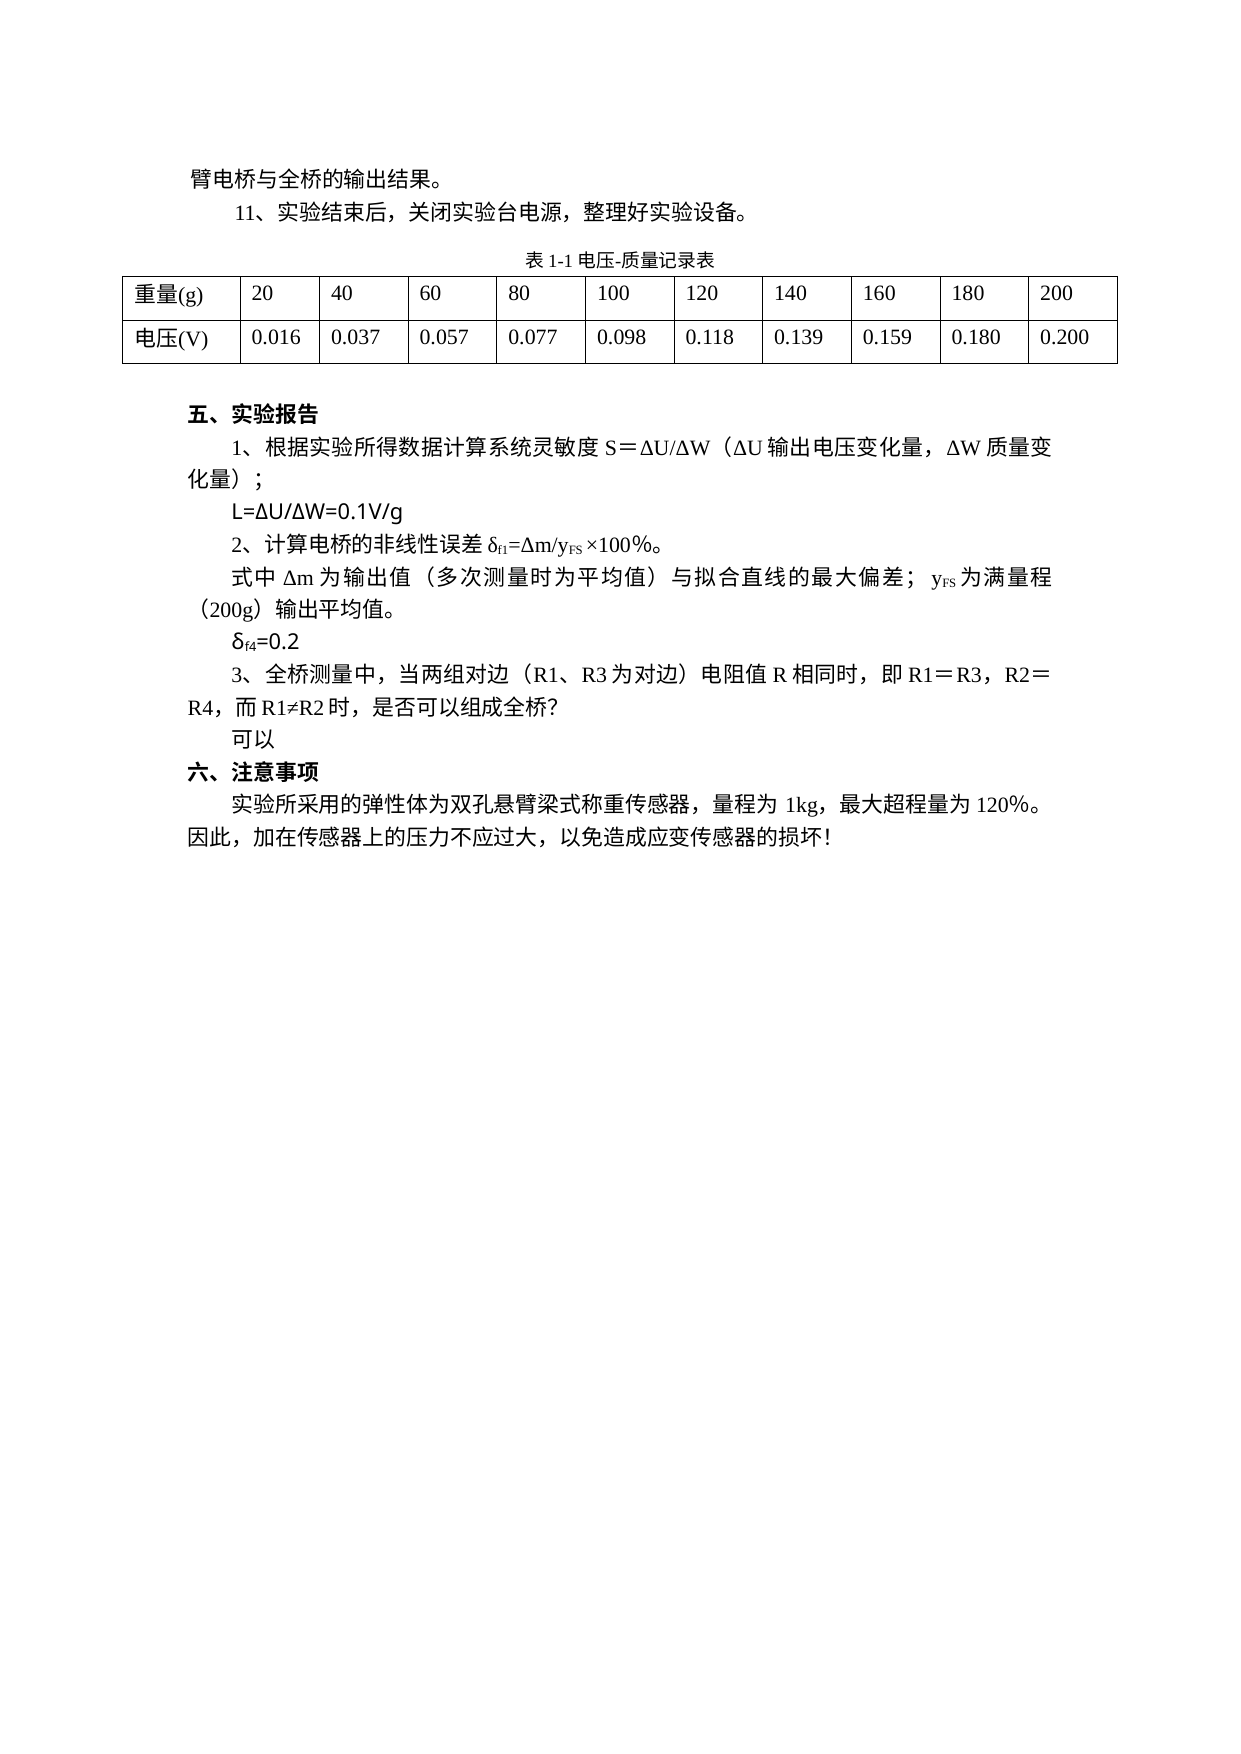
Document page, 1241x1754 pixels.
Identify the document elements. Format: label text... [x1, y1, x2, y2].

table_header 60 [409, 277, 496, 319]
table_header 200 [1029, 277, 1117, 319]
text δf4=0.2 [187, 624, 1053, 657]
table_header 120 [675, 277, 762, 319]
table_header 40 [320, 277, 408, 319]
table_cell 0.180 [941, 321, 1028, 363]
table_header 180 [941, 277, 1028, 319]
table_header 100 [586, 277, 674, 319]
table_cell 0.037 [320, 321, 408, 363]
table_header 重量(g) [123, 277, 240, 319]
text L=ΔU/ΔW=0.1V/g [187, 494, 1053, 527]
text 实验所采用的弹性体为双孔悬臂梁式称重传感器，量程为1kg，最大超程量为120％。因此，加在传感器上的压力不应过大，以免造成应变传感器的损坏！ [187, 787, 1053, 852]
table_cell 0.139 [763, 321, 851, 363]
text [191, 162, 1053, 194]
table_cell 0.016 [241, 321, 319, 363]
text 11、实验结束后，关闭实验台电源，整理好实验设备。 [191, 194, 1053, 227]
table_cell 0.200 [1029, 321, 1117, 363]
table_cell 0.077 [497, 321, 585, 363]
table_cell 0.057 [409, 321, 496, 363]
text 表1-1 电压-质量记录表 [187, 243, 1053, 276]
text 五、实验报告 [187, 397, 1053, 429]
table_cell 0.098 [586, 321, 674, 363]
table_header 80 [497, 277, 585, 319]
table_cell 电压(V) [123, 321, 240, 363]
text 可以 [187, 722, 1053, 754]
table_header 140 [763, 277, 851, 319]
table_header 160 [852, 277, 940, 319]
table_cell 0.159 [852, 321, 940, 363]
table_cell 0.118 [675, 321, 762, 363]
text 六、注意事项 [187, 754, 1053, 787]
text 2、计算电桥的非线性误差δf1=Δm/yFS ×100％。 [187, 527, 1053, 559]
text 3、全桥测量中，当两组对边（R1、R3为对边）电阻值R相同时，即R1＝R3，R2＝R4，而R1≠R2时，是否可以组成全桥？ [187, 657, 1053, 722]
table_header 20 [241, 277, 319, 319]
text 式中Δm为输出值（多次测量时为平均值）与拟合直线的最大偏差；yFS为满量程（200g）输出平均值。 [187, 559, 1053, 624]
text 1、根据实验所得数据计算系统灵敏度S＝ΔU/ΔW（ΔU输出电压变化量，ΔW质量变化量）； [187, 429, 1053, 494]
